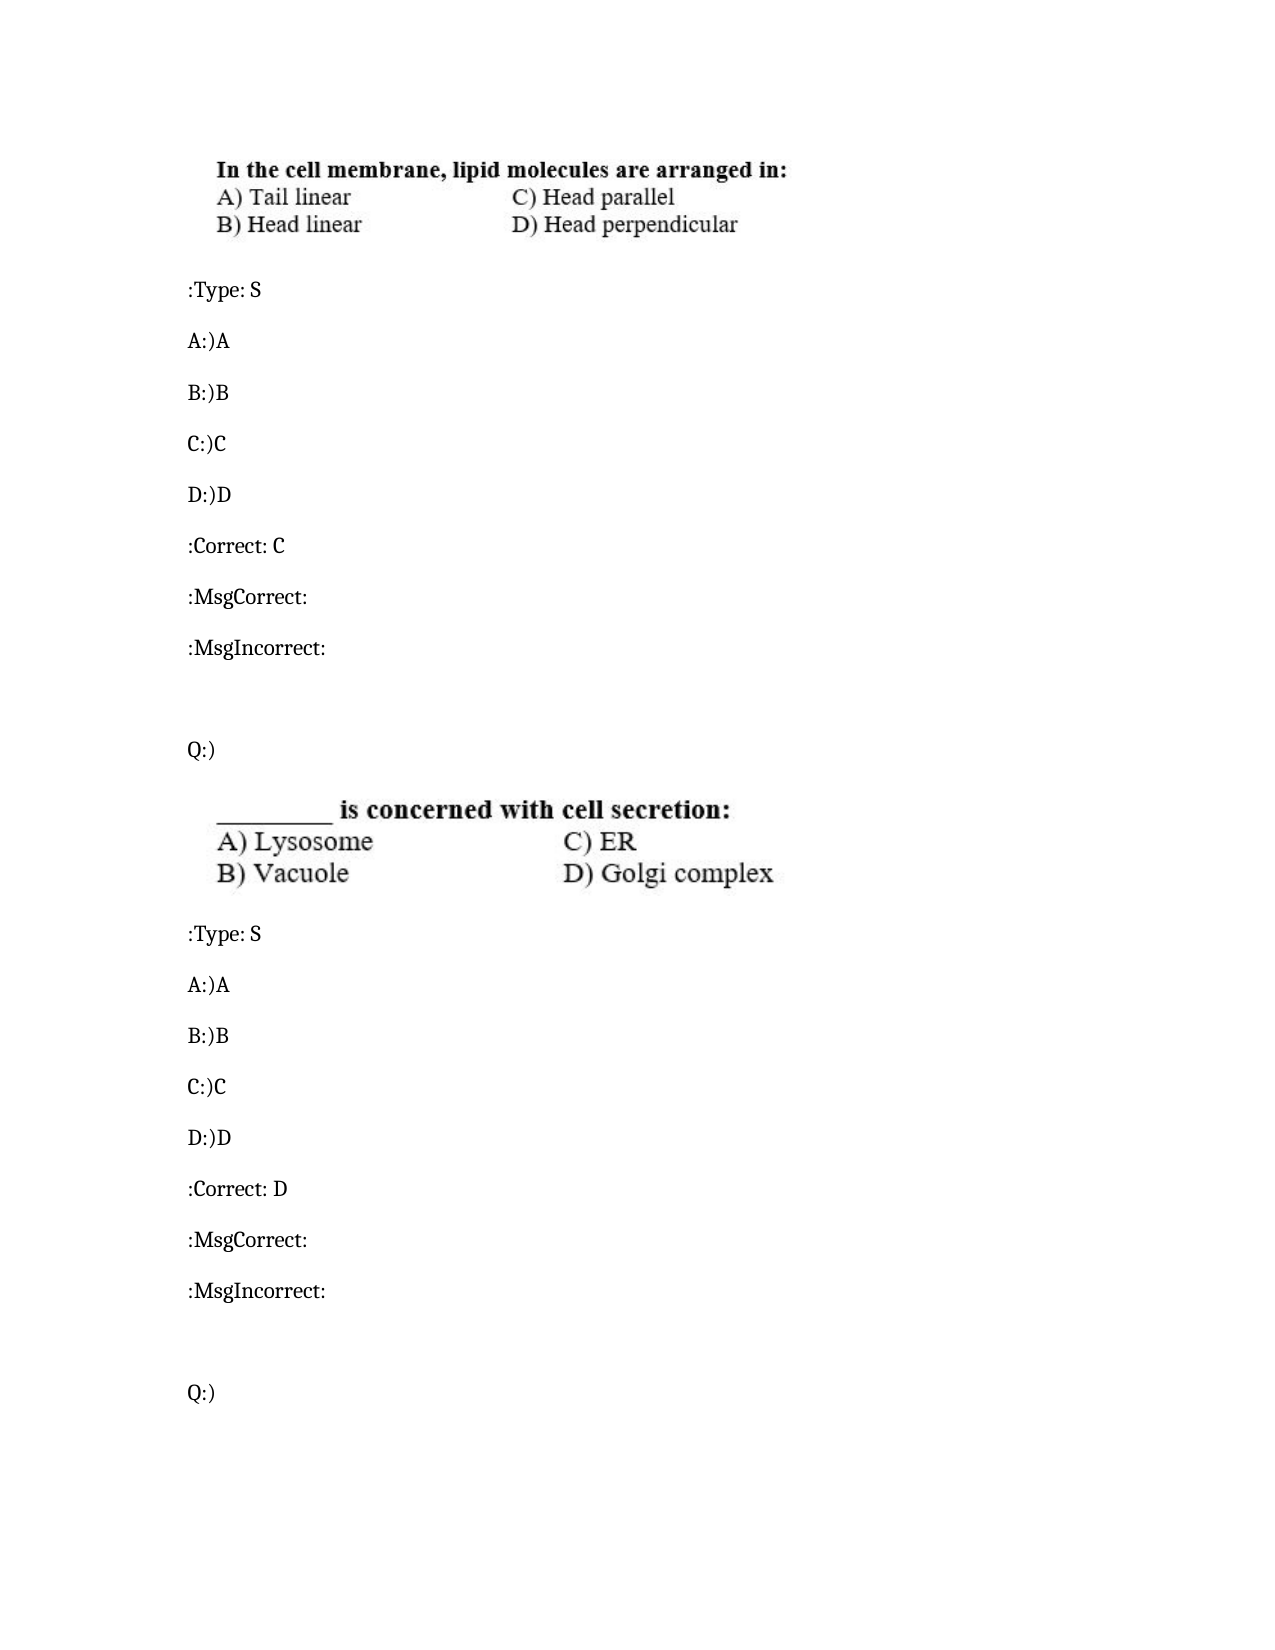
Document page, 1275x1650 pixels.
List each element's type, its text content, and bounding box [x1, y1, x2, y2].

text :Type: S [187, 277, 1087, 304]
text :MsgCorrect: [187, 1227, 1087, 1253]
text :MsgIncorrect: [187, 1278, 1087, 1304]
text C:)C [187, 1074, 1087, 1100]
text C:)C [187, 430, 1087, 457]
text :Type: S [187, 921, 1087, 947]
text D:)D [187, 481, 1087, 508]
text :Correct: D [187, 1176, 1087, 1202]
text A:)A [187, 972, 1087, 998]
text :MsgCorrect: [187, 583, 1087, 610]
text B:)B [187, 379, 1087, 406]
text :Correct: C [187, 532, 1087, 559]
text D:)D [187, 1125, 1087, 1151]
text :MsgIncorrect: [187, 634, 1087, 661]
text B:)B [187, 1023, 1087, 1049]
text Q:) [187, 1380, 1087, 1406]
text Q:) [187, 737, 1087, 763]
picture [206, 150, 807, 253]
text A:)A [187, 328, 1087, 355]
picture [206, 787, 807, 896]
